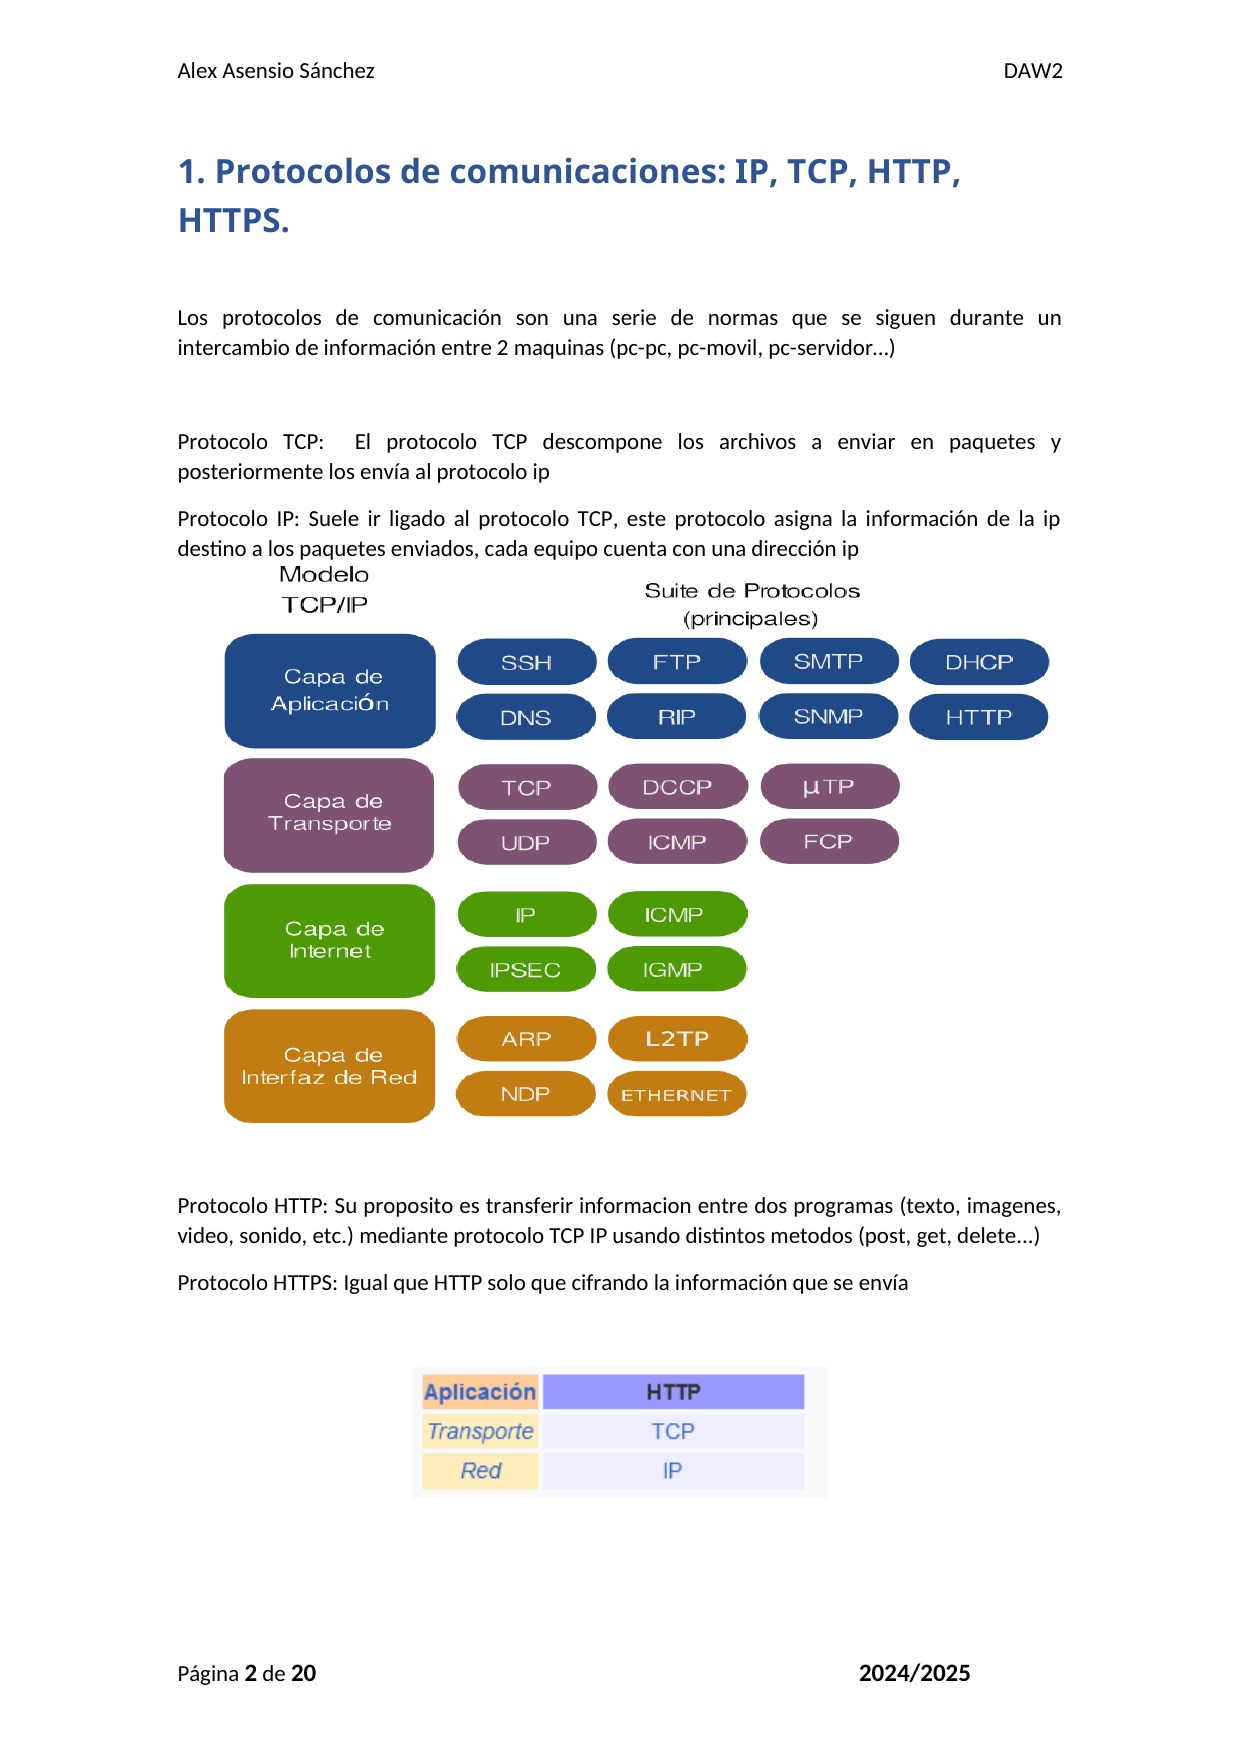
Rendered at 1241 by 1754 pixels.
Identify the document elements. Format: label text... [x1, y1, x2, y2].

text Protocolo HTTPS: Igual que HTTP solo que cifrando la información que se envía [177, 1268, 1063, 1296]
text Protocolo TCP: El protocolo TCP descompone los archivos a enviar en paquetes y posteriormente los envía al protocolo ip [177, 427, 1063, 486]
text Protocolo HTTP: Su proposito es transferir informacion entre dos programas (texto, imagenes, video, sonido, etc.) mediante protocolo TCP IP usando distintos metodos (post, get, delete...) [177, 1191, 1063, 1249]
text Los protocolos de comunicación son una serie de normas que se siguen durante un intercambio de información entre 2 maquinas (pc-pc, pc-movil, pc-servidor…) [177, 303, 1063, 362]
text Protocolo IP: Suele ir ligado al protocolo TCP, este protocolo asigna la información de la ip destino a los paquetes enviados, cada equipo cuenta con una dirección ip [177, 504, 1063, 563]
picture [412, 1367, 828, 1499]
picture [223, 566, 1050, 1123]
subtitle 1. Protocolos de comunicaciones: IP, TCP, HTTP, HTTPS. [177, 148, 1063, 242]
